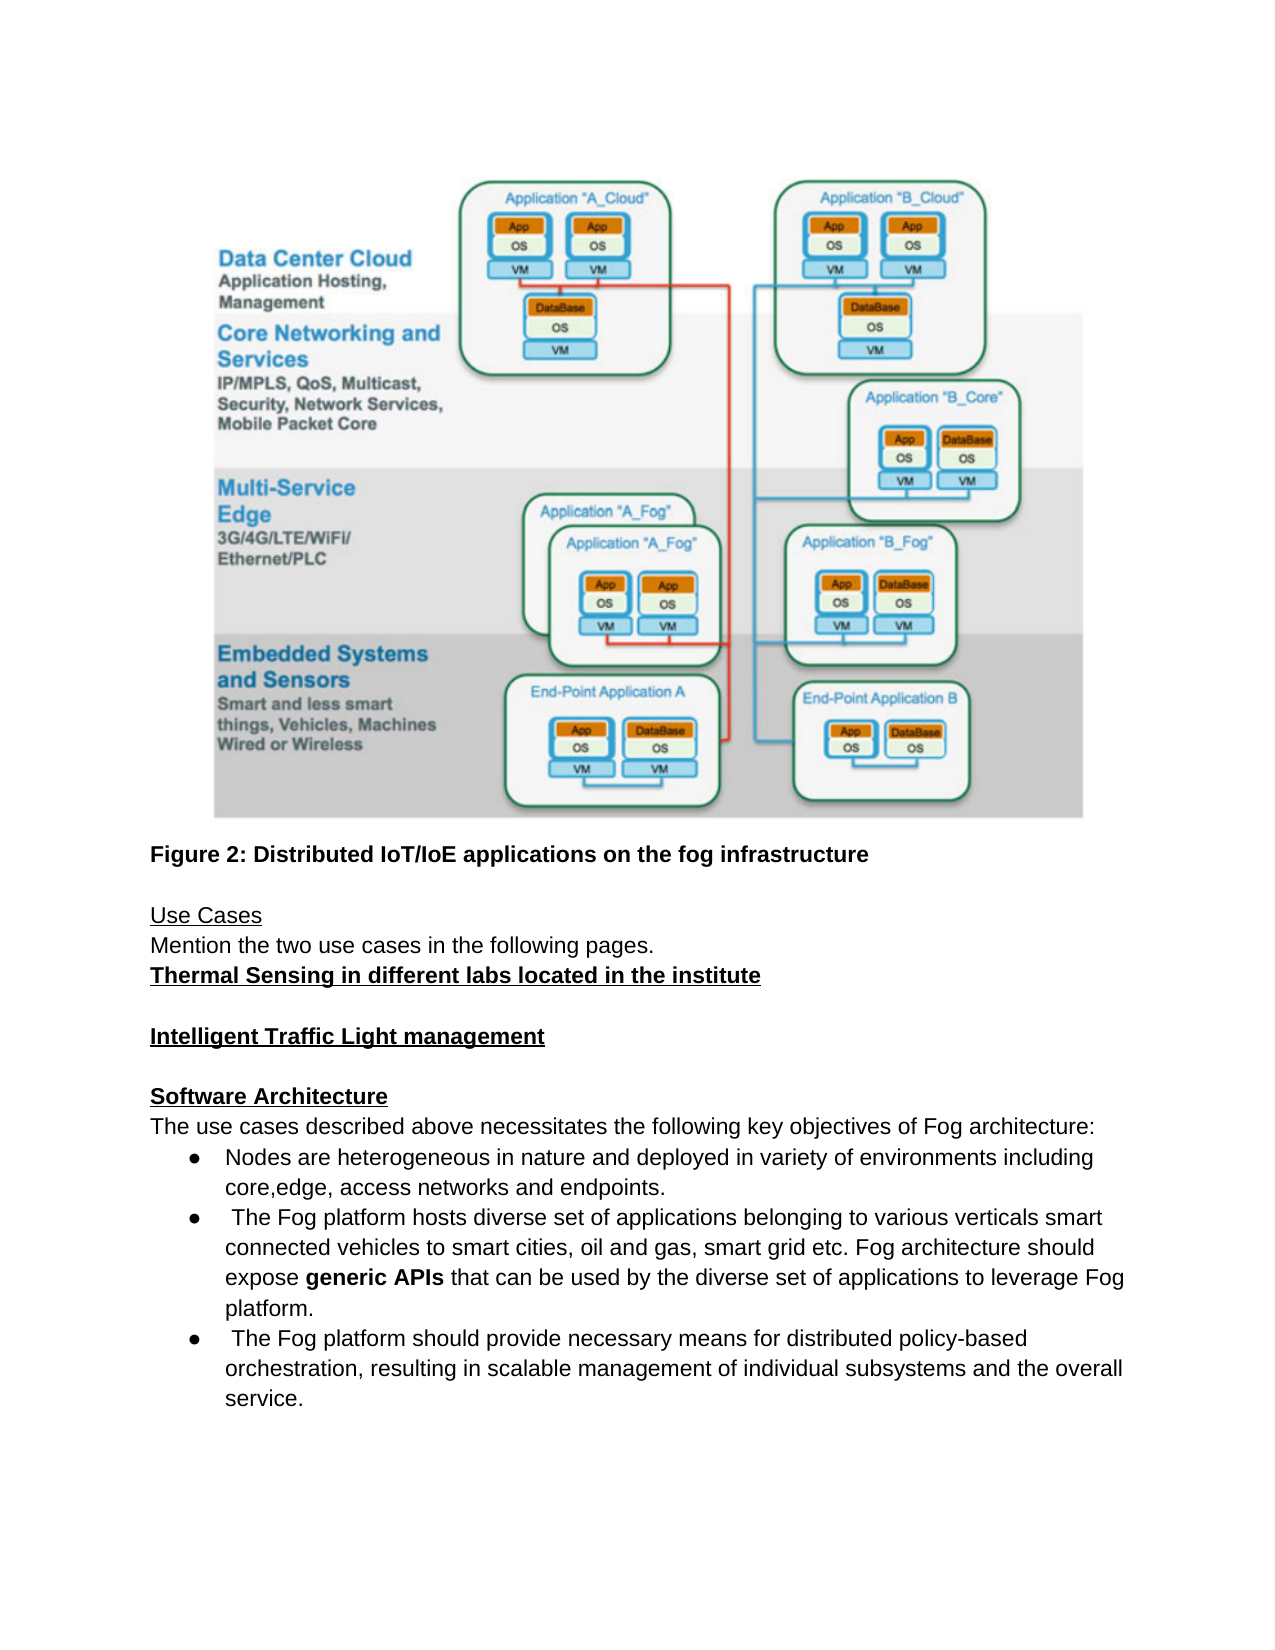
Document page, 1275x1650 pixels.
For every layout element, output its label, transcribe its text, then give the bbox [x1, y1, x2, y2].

text Intelligent Traffic Light management [150, 1023, 1125, 1049]
text Figure 2: Distributed IoT/IoE applications on the fog infrastructure [150, 841, 1125, 868]
text Thermal Sensing in different labs located in the institute [150, 962, 1125, 988]
list The Fog platform should provide necessary means for distributed policy-based orchestration, resulting in scalable management of individual subsystems and the overall service. [187, 1325, 1125, 1411]
text Software Architecture [150, 1083, 1125, 1109]
picture [150, 150, 1125, 838]
text Mention the two use cases in the following pages. [150, 932, 1125, 958]
list The Fog platform hosts diverse set of applications belonging to various verticals smart connected vehicles to smart cities, oil and gas, smart grid etc. Fog architecture should expose generic APIs that can be used by the diverse set of applications to leverage Fog platform. [187, 1204, 1125, 1321]
list Nodes are heterogeneous in nature and deployed in variety of environments including core,edge, access networks and endpoints. [187, 1143, 1125, 1200]
text The use cases described above necessitates the following key objectives of Fog architecture: [150, 1113, 1125, 1139]
text Use Cases [150, 902, 1125, 928]
